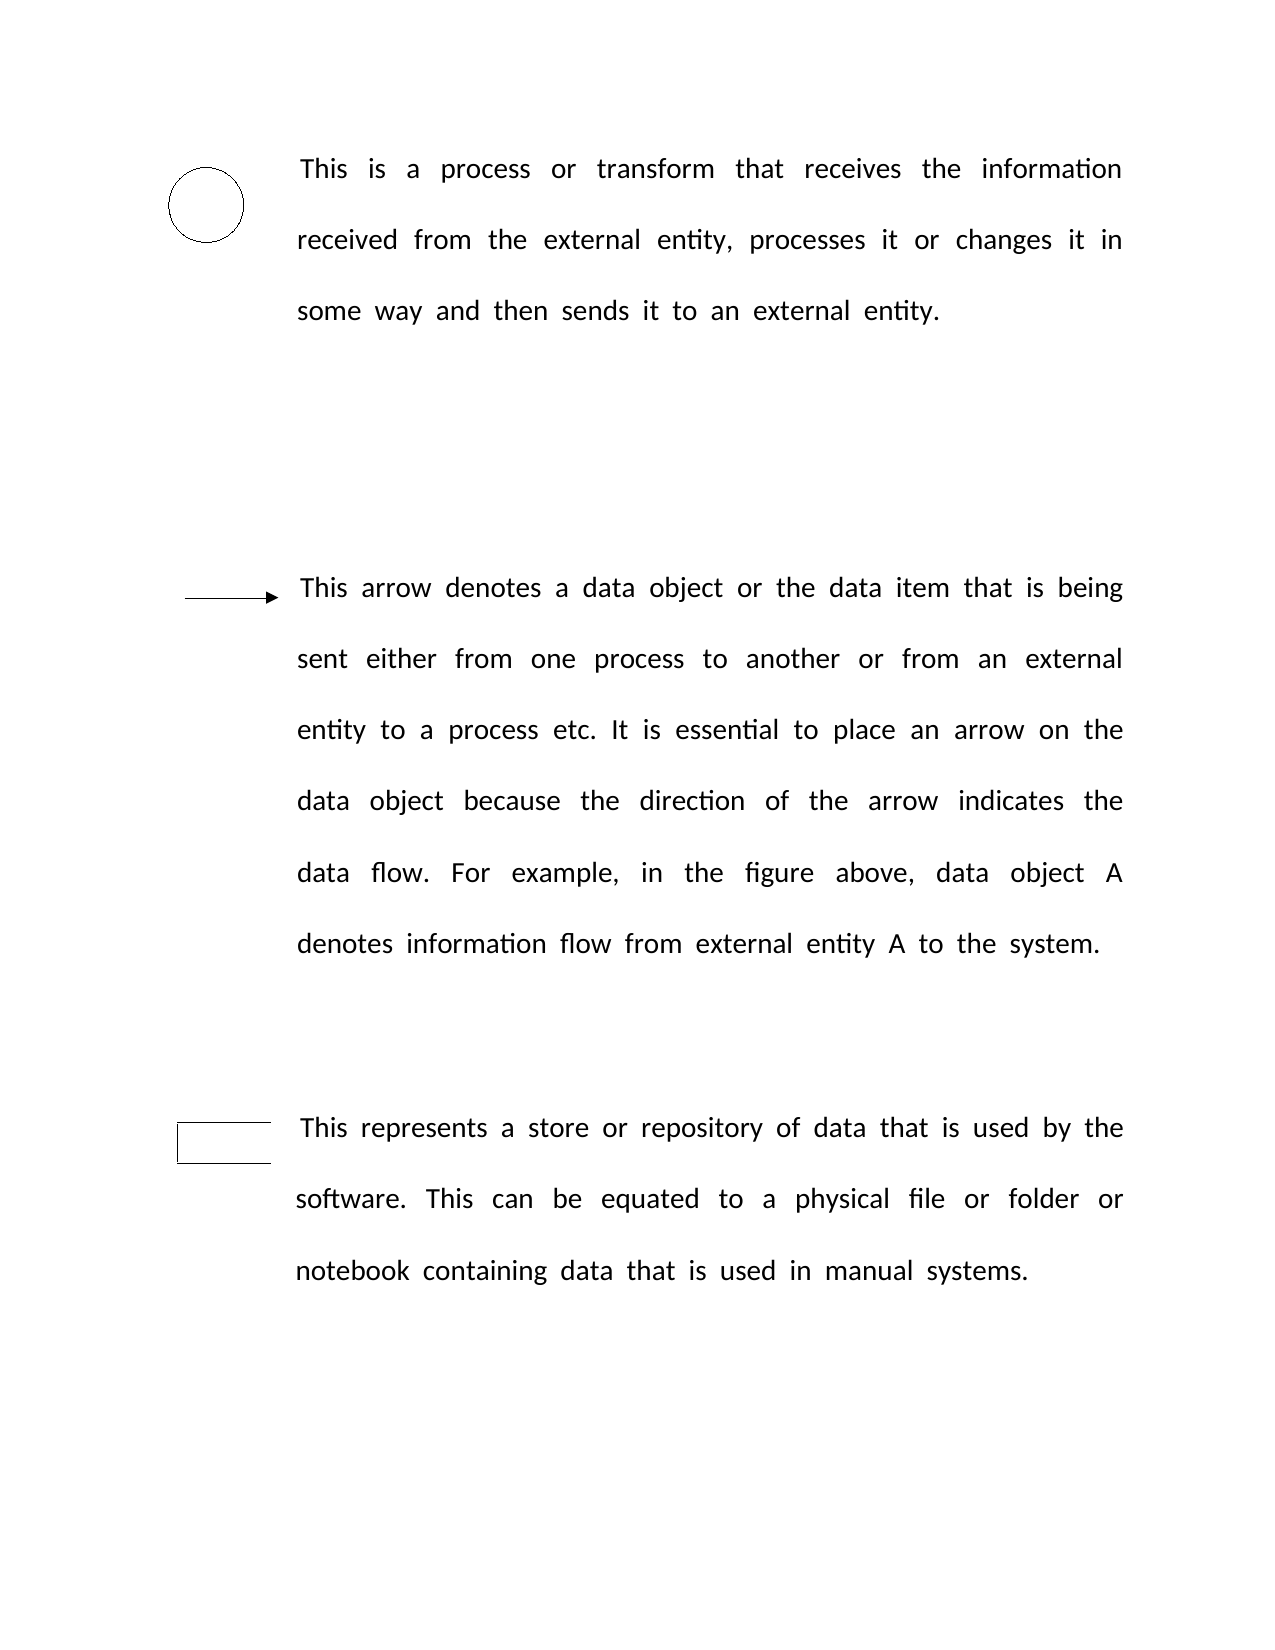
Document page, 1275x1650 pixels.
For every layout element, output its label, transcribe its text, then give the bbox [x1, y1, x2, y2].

text This arrow denotes a data object or the data item that is being sent either from one process to another or from an external entity to a process etc. It is essential to place an arrow on the data object because the direction of the arrow indicates the data flow. For example, in the figure above, data object A denotes information flow from external entity A to the system. [297, 569, 1125, 961]
text This is a process or transform that receives the information received from the external entity, processes it or changes it in some way and then sends it to an external entity. [297, 150, 1125, 328]
text This represents a store or repository of data that is used by the software. This can be equated to a physical file or folder or notebook containing data that is used in manual systems. [295, 1109, 1125, 1287]
